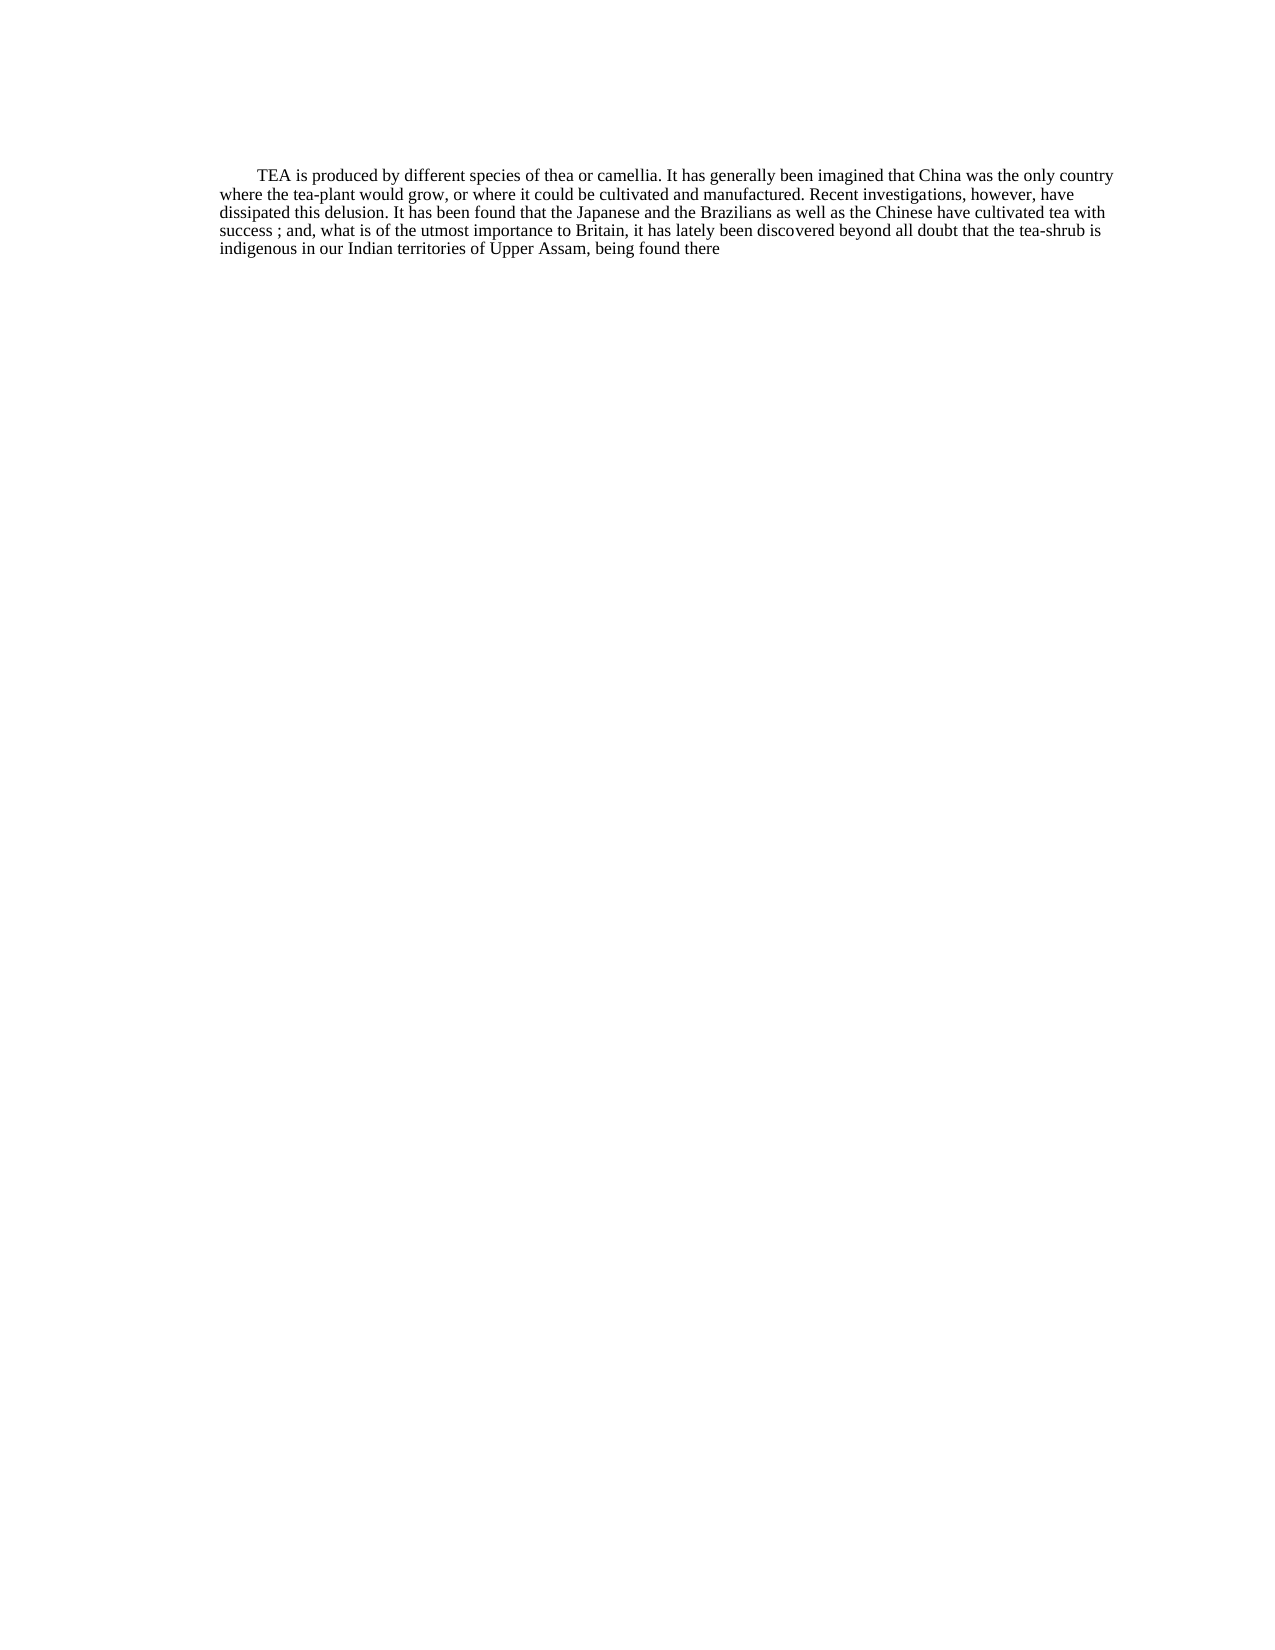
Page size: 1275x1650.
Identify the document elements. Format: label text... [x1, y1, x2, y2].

text TEA is produced by different species of thea or camellia. It has generally been imagined that China was the only country where the tea-plant would grow, or where it could be cultivated and manufactured. Recent investigations, however, have dissipated this delusion. It has been found that the Japanese and the Brazilians as well as the Chinese have cultivated tea with success ; and, what is of the utmost importance to Britain, it has lately been discovered beyond all doubt that the tea-shrub is indigenous in our Indian territories of Upper Assam, being found there [219, 167, 1123, 258]
